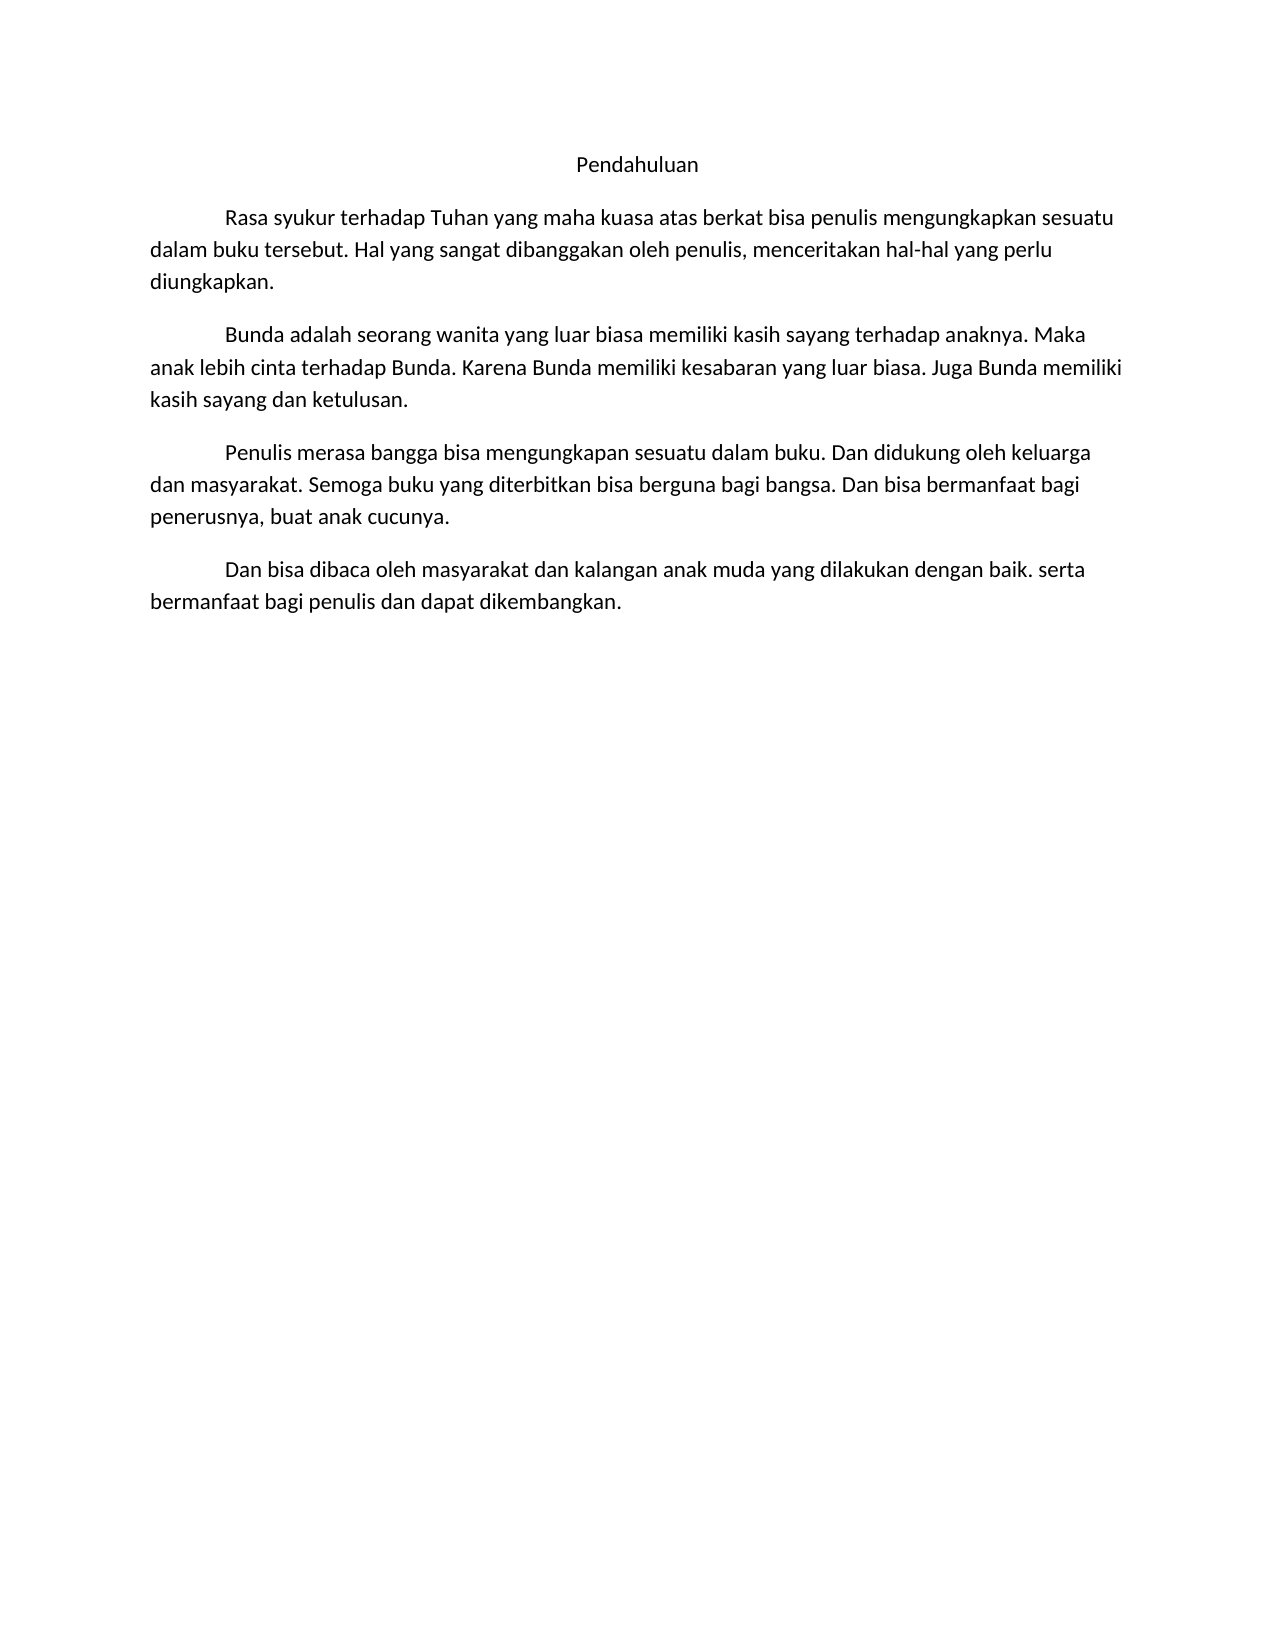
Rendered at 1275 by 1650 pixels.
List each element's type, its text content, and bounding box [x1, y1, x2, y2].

text Pendahuluan [150, 150, 1125, 178]
text Dan bisa dibaca oleh masyarakat dan kalangan anak muda yang dilakukan dengan baik. serta bermanfaat bagi penulis dan dapat dikembangkan. [150, 555, 1125, 615]
text Bunda adalah seorang wanita yang luar biasa memiliki kasih sayang terhadap anaknya. Maka anak lebih cinta terhadap Bunda. Karena Bunda memiliki kesabaran yang luar biasa. Juga Bunda memiliki kasih sayang dan ketulusan. [150, 320, 1125, 413]
text Rasa syukur terhadap Tuhan yang maha kuasa atas berkat bisa penulis mengungkapkan sesuatu dalam buku tersebut. Hal yang sangat dibanggakan oleh penulis, menceritakan hal-hal yang perlu diungkapkan. [150, 203, 1125, 295]
text Penulis merasa bangga bisa mengungkapan sesuatu dalam buku. Dan didukung oleh keluarga dan masyarakat. Semoga buku yang diterbitkan bisa berguna bagi bangsa. Dan bisa bermanfaat bagi penerusnya, buat anak cucunya. [150, 438, 1125, 530]
